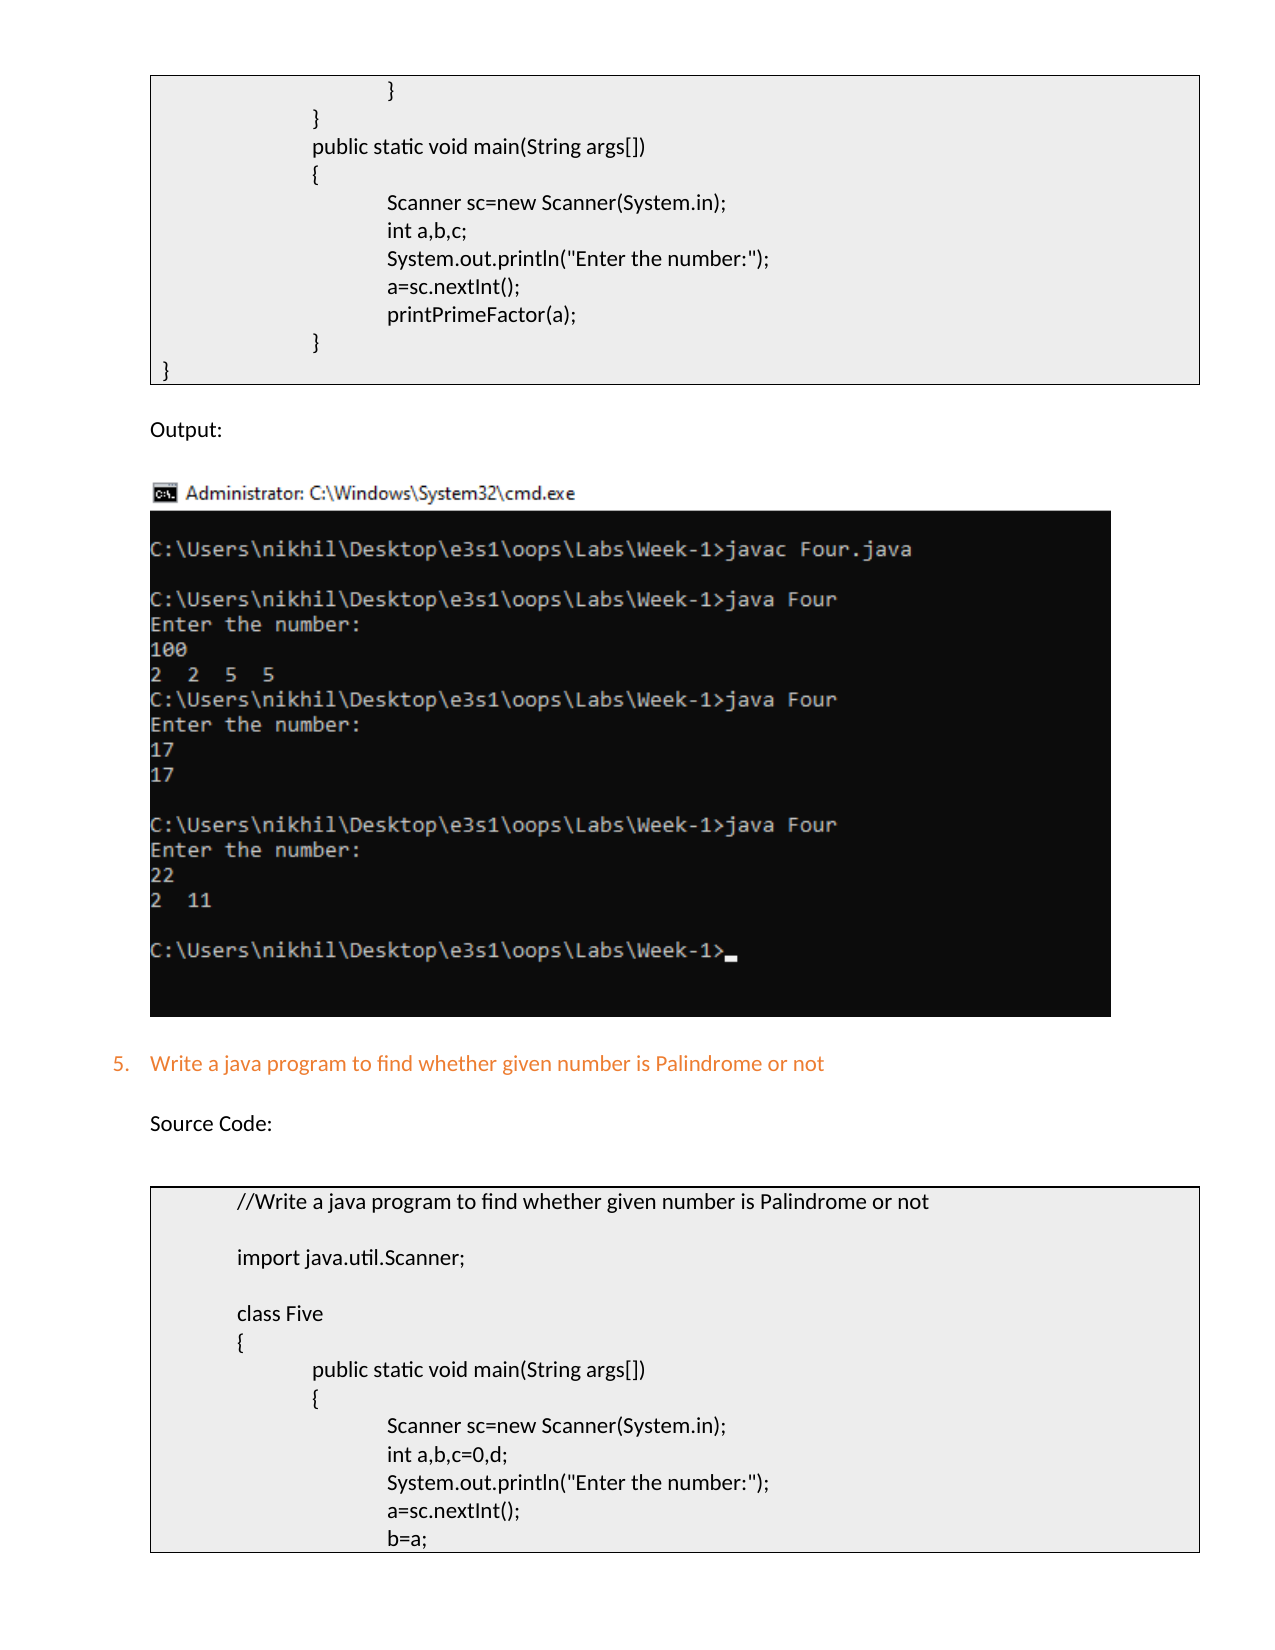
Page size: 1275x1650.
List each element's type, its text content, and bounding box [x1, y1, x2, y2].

list Write a java program to find whether given number is Palindrome or not [112, 1049, 1200, 1077]
picture [150, 476, 1111, 1017]
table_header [151, 76, 1199, 384]
list Source Code: [150, 1109, 1200, 1137]
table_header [151, 1188, 1199, 1552]
list Output: [150, 416, 1200, 443]
